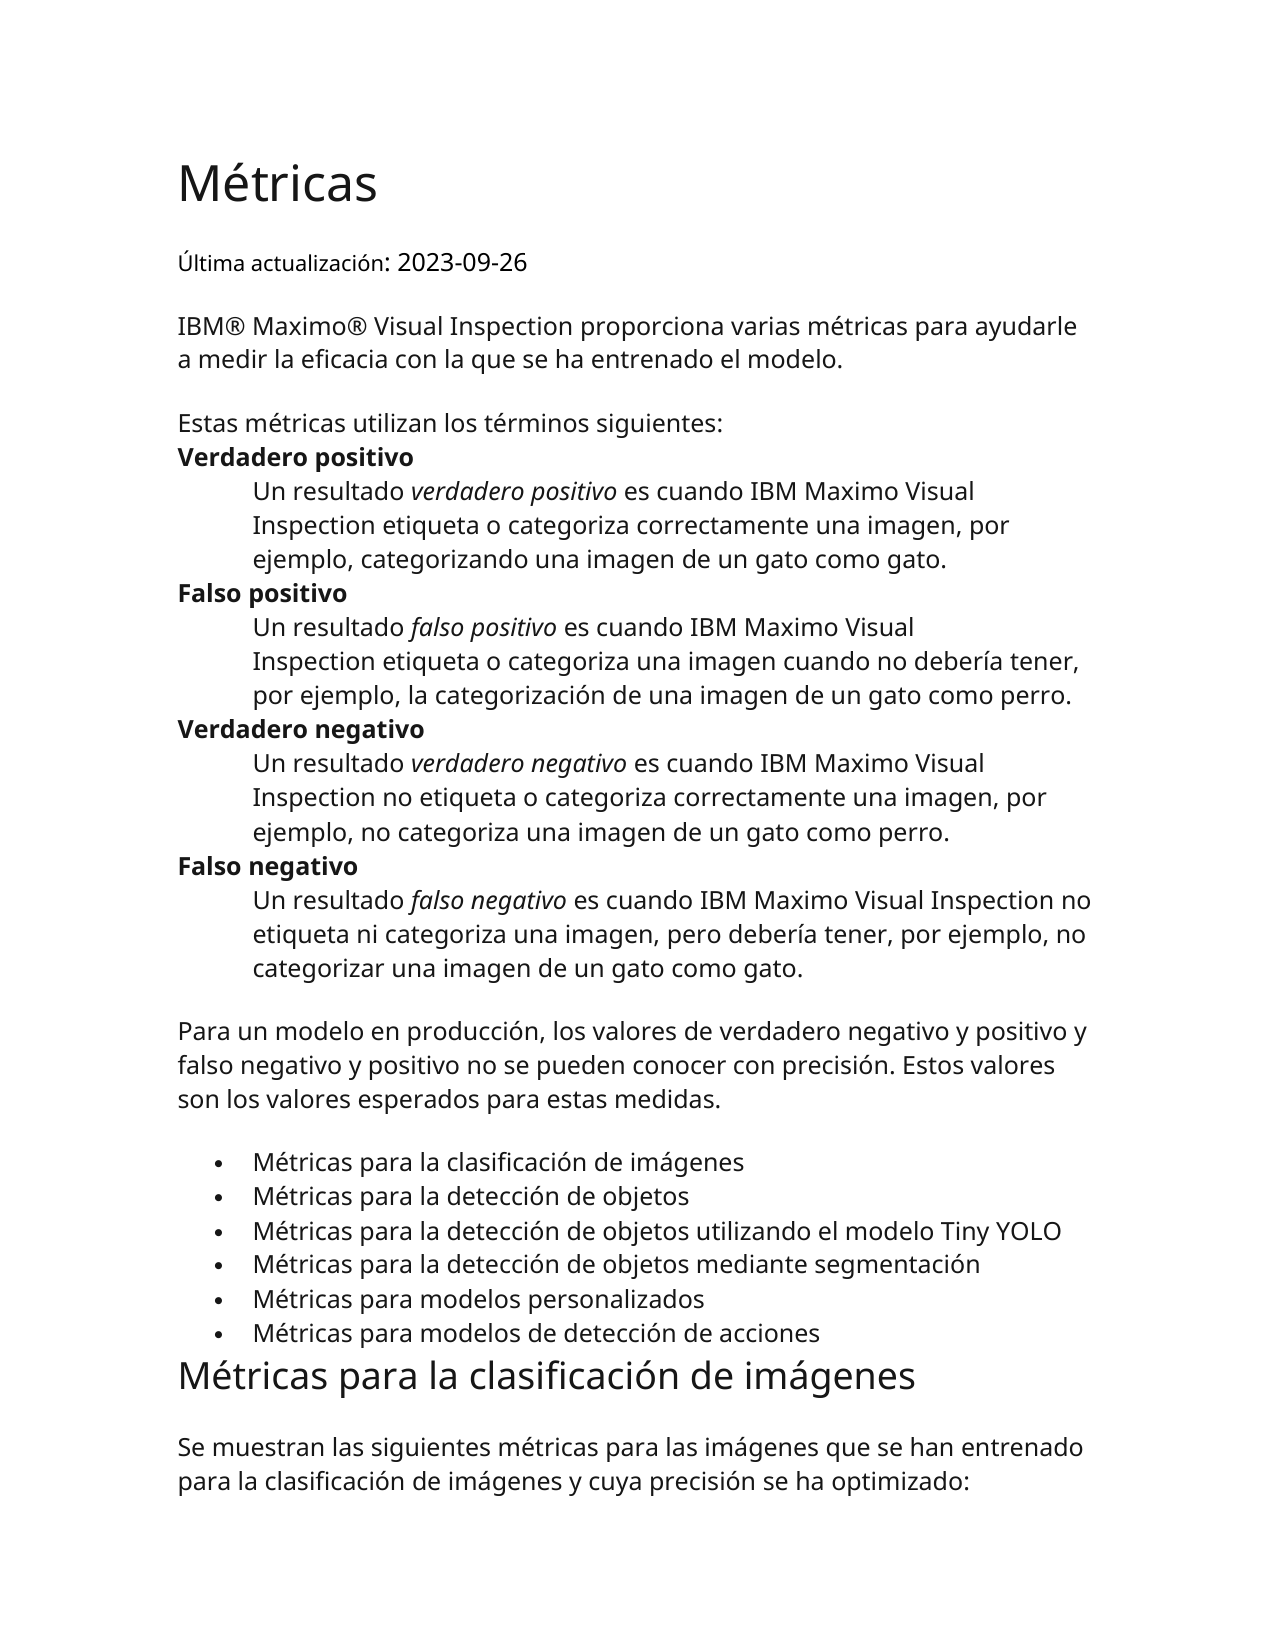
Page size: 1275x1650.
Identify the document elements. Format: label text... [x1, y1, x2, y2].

list Métricas para la clasificación de imágenes [215, 1145, 1098, 1179]
text Falso negativo [177, 848, 1098, 882]
text Falso positivo [177, 576, 1098, 610]
list Métricas para modelos personalizados [215, 1281, 1098, 1315]
text Un resultado verdadero negativo es cuando IBM Maximo Visual Inspection no etiqueta o categoriza correctamente una imagen, por ejemplo, no categoriza una imagen de un gato como perro. [252, 746, 1098, 848]
list Métricas para modelos de detección de acciones [215, 1315, 1098, 1349]
list Métricas para la detección de objetos utilizando el modelo Tiny YOLO [215, 1213, 1098, 1247]
text Un resultado falso negativo es cuando IBM Maximo Visual Inspection no etiqueta ni categoriza una imagen, pero debería tener, por ejemplo, no categorizar una imagen de un gato como gato. [252, 882, 1098, 984]
text Última actualización: 2023-09-26 [177, 245, 1098, 279]
list Métricas para la detección de objetos mediante segmentación [215, 1247, 1098, 1281]
text IBM® Maximo® Visual Inspection proporciona varias métricas para ayudarle a medir la eficacia con la que se ha entrenado el modelo. [177, 308, 1098, 376]
text Métricas [177, 148, 1098, 216]
text Un resultado verdadero positivo es cuando IBM Maximo Visual Inspection etiqueta o categoriza correctamente una imagen, por ejemplo, categorizando una imagen de un gato como gato. [252, 473, 1098, 576]
text Estas métricas utilizan los términos siguientes: [177, 405, 1098, 439]
text Verdadero positivo [177, 439, 1098, 473]
text Métricas para la clasificación de imágenes [177, 1349, 1098, 1400]
text Se muestran las siguientes métricas para las imágenes que se han entrenado para la clasificación de imágenes y cuya precisión se ha optimizado: [177, 1429, 1098, 1498]
text Verdadero negativo [177, 712, 1098, 746]
list Métricas para la detección de objetos [215, 1179, 1098, 1213]
text Para un modelo en producción, los valores de verdadero negativo y positivo y falso negativo y positivo no se pueden conocer con precisión. Estos valores son los valores esperados para estas medidas. [177, 1014, 1098, 1116]
text Un resultado falso positivo es cuando IBM Maximo Visual Inspection etiqueta o categoriza una imagen cuando no debería tener, por ejemplo, la categorización de una imagen de un gato como perro. [252, 610, 1098, 712]
